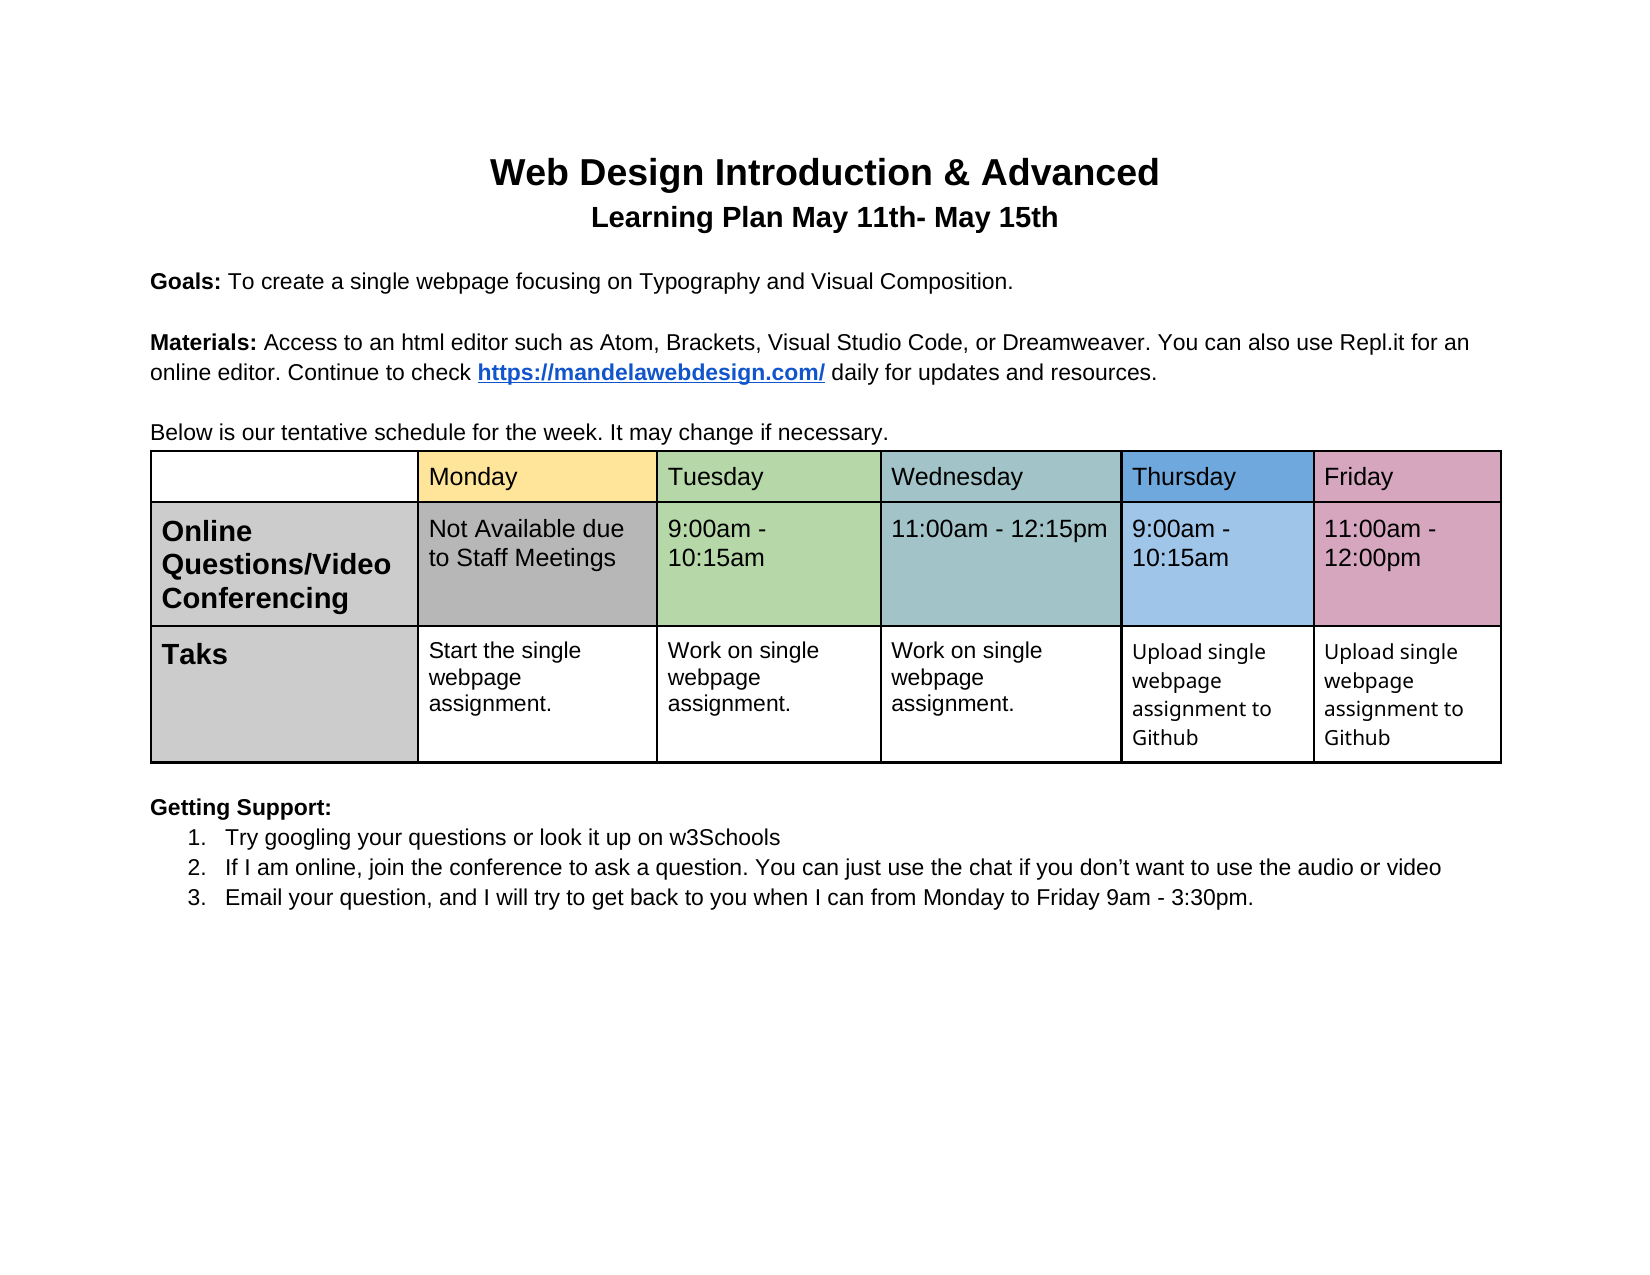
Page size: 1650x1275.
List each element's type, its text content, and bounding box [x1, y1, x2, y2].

list Try googling your questions or look it up on w3Schools [187, 824, 1500, 850]
table_header [152, 452, 417, 501]
table_header Wednesday [882, 452, 1120, 501]
table_cell Taks [152, 627, 417, 761]
table_header Tuesday [658, 452, 880, 501]
text Getting Support: [150, 794, 1500, 820]
text Learning Plan May 11th- May 15th [150, 199, 1500, 233]
list Email your question, and I will try to get back to you when I can from Monday to Friday 9am - 3:30pm. [187, 884, 1500, 911]
table_header Thursday [1123, 452, 1313, 501]
table_cell Upload single webpage assignment to Github [1315, 627, 1500, 761]
table_cell Online Questions/Video Conferencing [152, 503, 417, 625]
table_cell 11:00am - 12:00pm [1315, 503, 1500, 625]
table_header Friday [1315, 452, 1500, 501]
table_cell 11:00am - 12:15pm [882, 503, 1120, 625]
table_header Monday [419, 452, 656, 501]
table_cell 9:00am - 10:15am [1123, 503, 1313, 625]
text Web Design Introduction & Advanced [150, 150, 1500, 193]
table_cell Work on single webpage assignment. [658, 627, 880, 761]
text Below is our tentative schedule for the week. It may change if necessary. [150, 419, 1500, 446]
table_cell Not Available due to Staff Meetings [419, 503, 656, 625]
table_cell Upload single webpage assignment to Github [1123, 627, 1313, 761]
text Materials: Access to an html editor such as Atom, Brackets, Visual Studio Code, or Dreamweaver. You can also use Repl.it for an online editor. Continue to check https://mandelawebdesign.com/ daily for updates and resources. [150, 329, 1500, 385]
table_cell Work on single webpage assignment. [882, 627, 1120, 761]
text Goals: To create a single webpage focusing on Typography and Visual Composition. [150, 268, 1500, 295]
table_cell Start the single webpage assignment. [419, 627, 656, 761]
table_cell 9:00am - 10:15am [658, 503, 880, 625]
list If I am online, join the conference to ask a question. You can just use the chat if you don’t want to use the audio or video [187, 854, 1500, 881]
